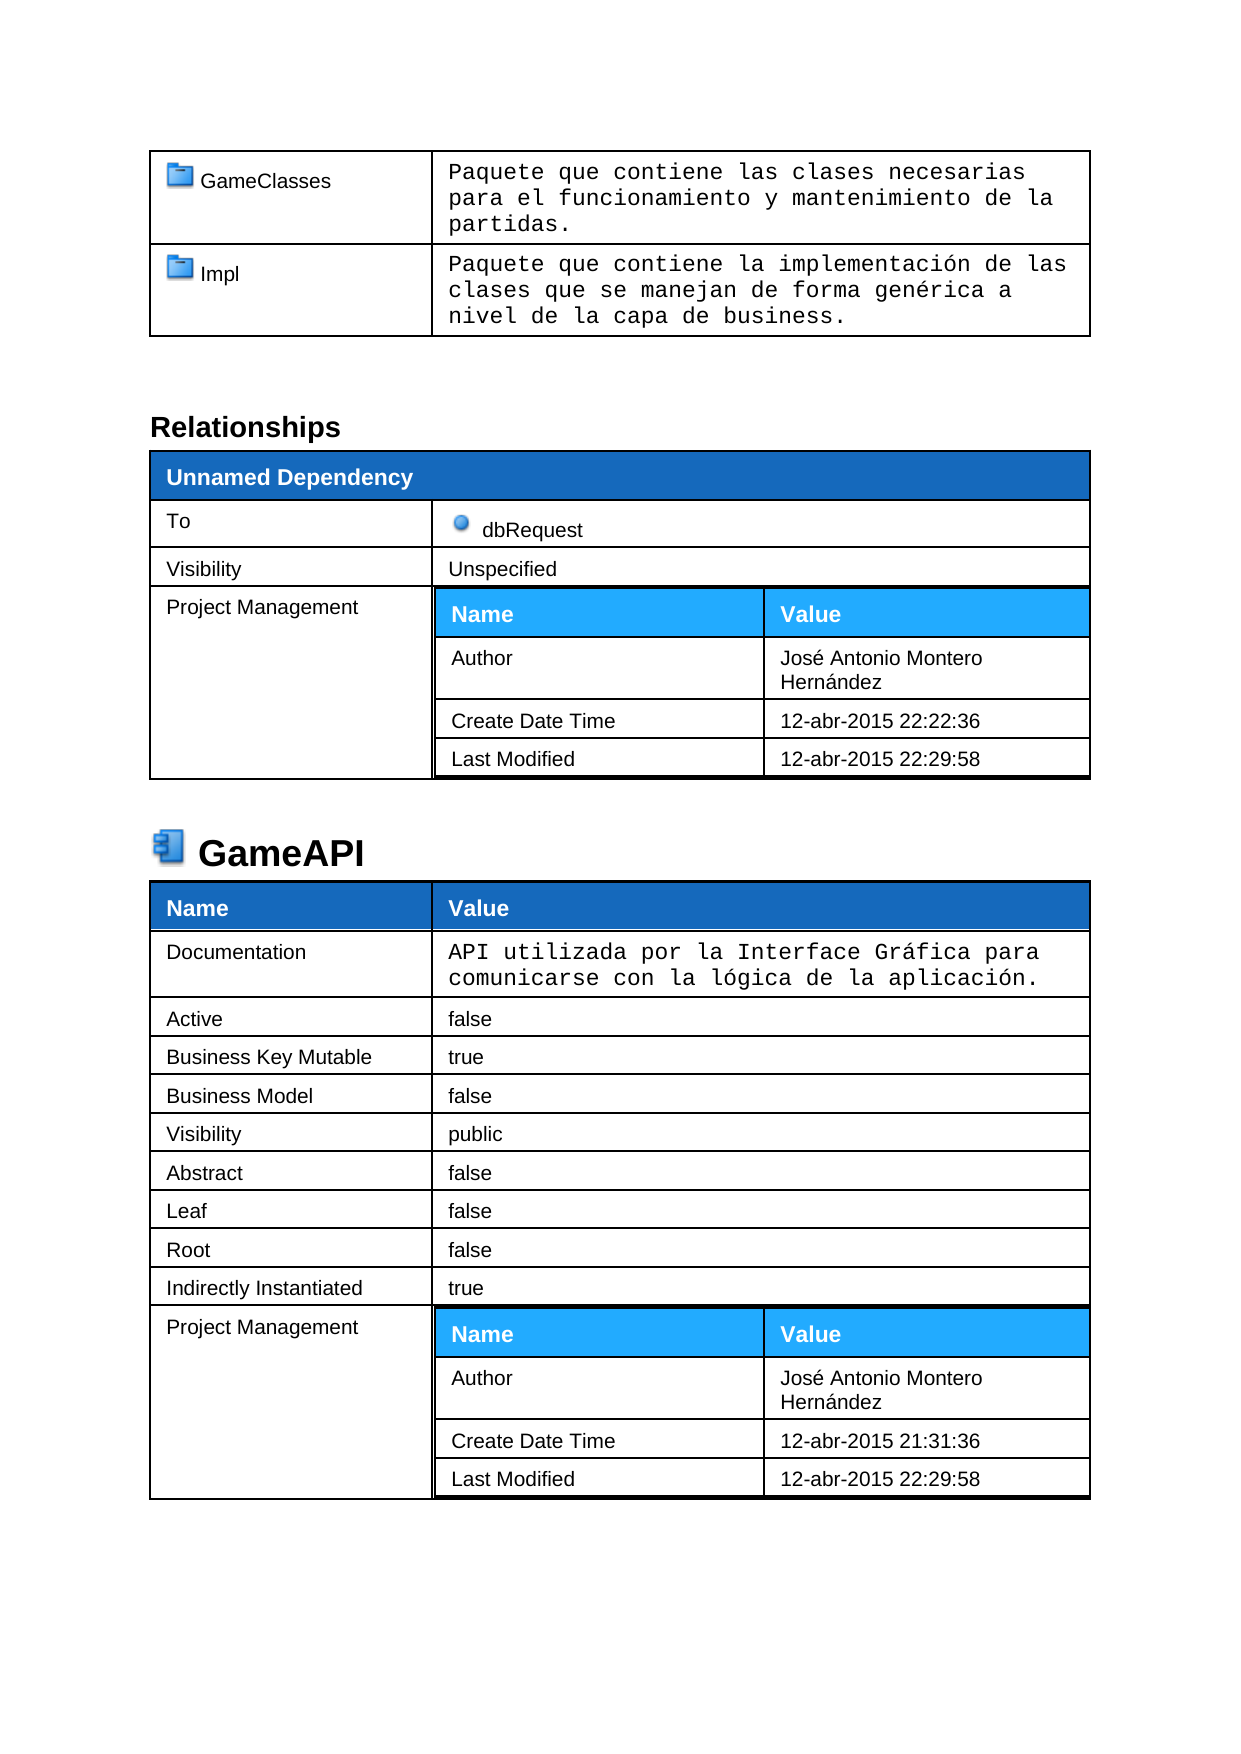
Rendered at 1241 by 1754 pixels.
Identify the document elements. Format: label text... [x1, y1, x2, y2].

table_cell true [433, 1037, 1089, 1073]
subtitle GameAPI [150, 829, 1090, 874]
table_cell Paquete que contiene las clases necesarias para el funcionamiento y mantenimiento de la partidas. [433, 152, 1089, 242]
picture [166, 252, 195, 281]
table_cell Business Key Mutable [151, 1037, 431, 1073]
table_cell Business Model [151, 1075, 431, 1112]
table_cell [436, 1459, 763, 1495]
table_cell [436, 1420, 763, 1457]
table_cell public [433, 1114, 1089, 1150]
table_cell Impl [151, 245, 431, 335]
table_cell Leaf [151, 1191, 431, 1227]
table_header Name [151, 883, 431, 929]
table_cell [765, 700, 1089, 737]
table_cell [765, 1420, 1089, 1457]
table_cell dbRequest [433, 501, 1089, 546]
table_cell Abstract [151, 1152, 431, 1189]
picture [166, 160, 195, 189]
table_cell Paquete que contiene la implementación de las clases que se manejan de forma genérica a nivel de la capa de business. [433, 245, 1089, 335]
table_cell false [433, 1229, 1089, 1266]
table_cell Project Management [151, 1306, 431, 1497]
table_cell API utilizada por la Interface Gráfica para comunicarse con la lógica de la aplicación. [433, 932, 1089, 996]
table_cell [765, 1358, 1089, 1418]
table_cell Visibility [151, 1114, 431, 1150]
table_header Value [433, 883, 1089, 929]
table_cell Root [151, 1229, 431, 1266]
table_cell [765, 638, 1089, 698]
table_header Unnamed Dependency [151, 452, 1089, 499]
table_cell [765, 1459, 1089, 1495]
table_cell [436, 1358, 763, 1418]
table_cell To [151, 501, 431, 546]
table_cell Unspecified [433, 548, 1089, 584]
table_cell [765, 739, 1089, 775]
table_cell false [433, 1191, 1089, 1227]
table_cell [436, 700, 763, 737]
table_cell Project Management [151, 587, 431, 778]
table_cell Documentation [151, 932, 431, 996]
table_cell false [433, 1152, 1089, 1189]
table_cell GameClasses [151, 152, 431, 242]
picture [448, 509, 477, 538]
table_cell [436, 739, 763, 775]
table_cell false [433, 1075, 1089, 1112]
table_cell Visibility [151, 548, 431, 584]
subtitle Relationships [150, 410, 1090, 443]
table_cell Active [151, 998, 431, 1034]
table_cell Indirectly Instantiated [151, 1268, 431, 1304]
table_cell false [433, 998, 1089, 1034]
picture [150, 828, 188, 867]
table_cell true [433, 1268, 1089, 1304]
table_cell [436, 638, 763, 698]
